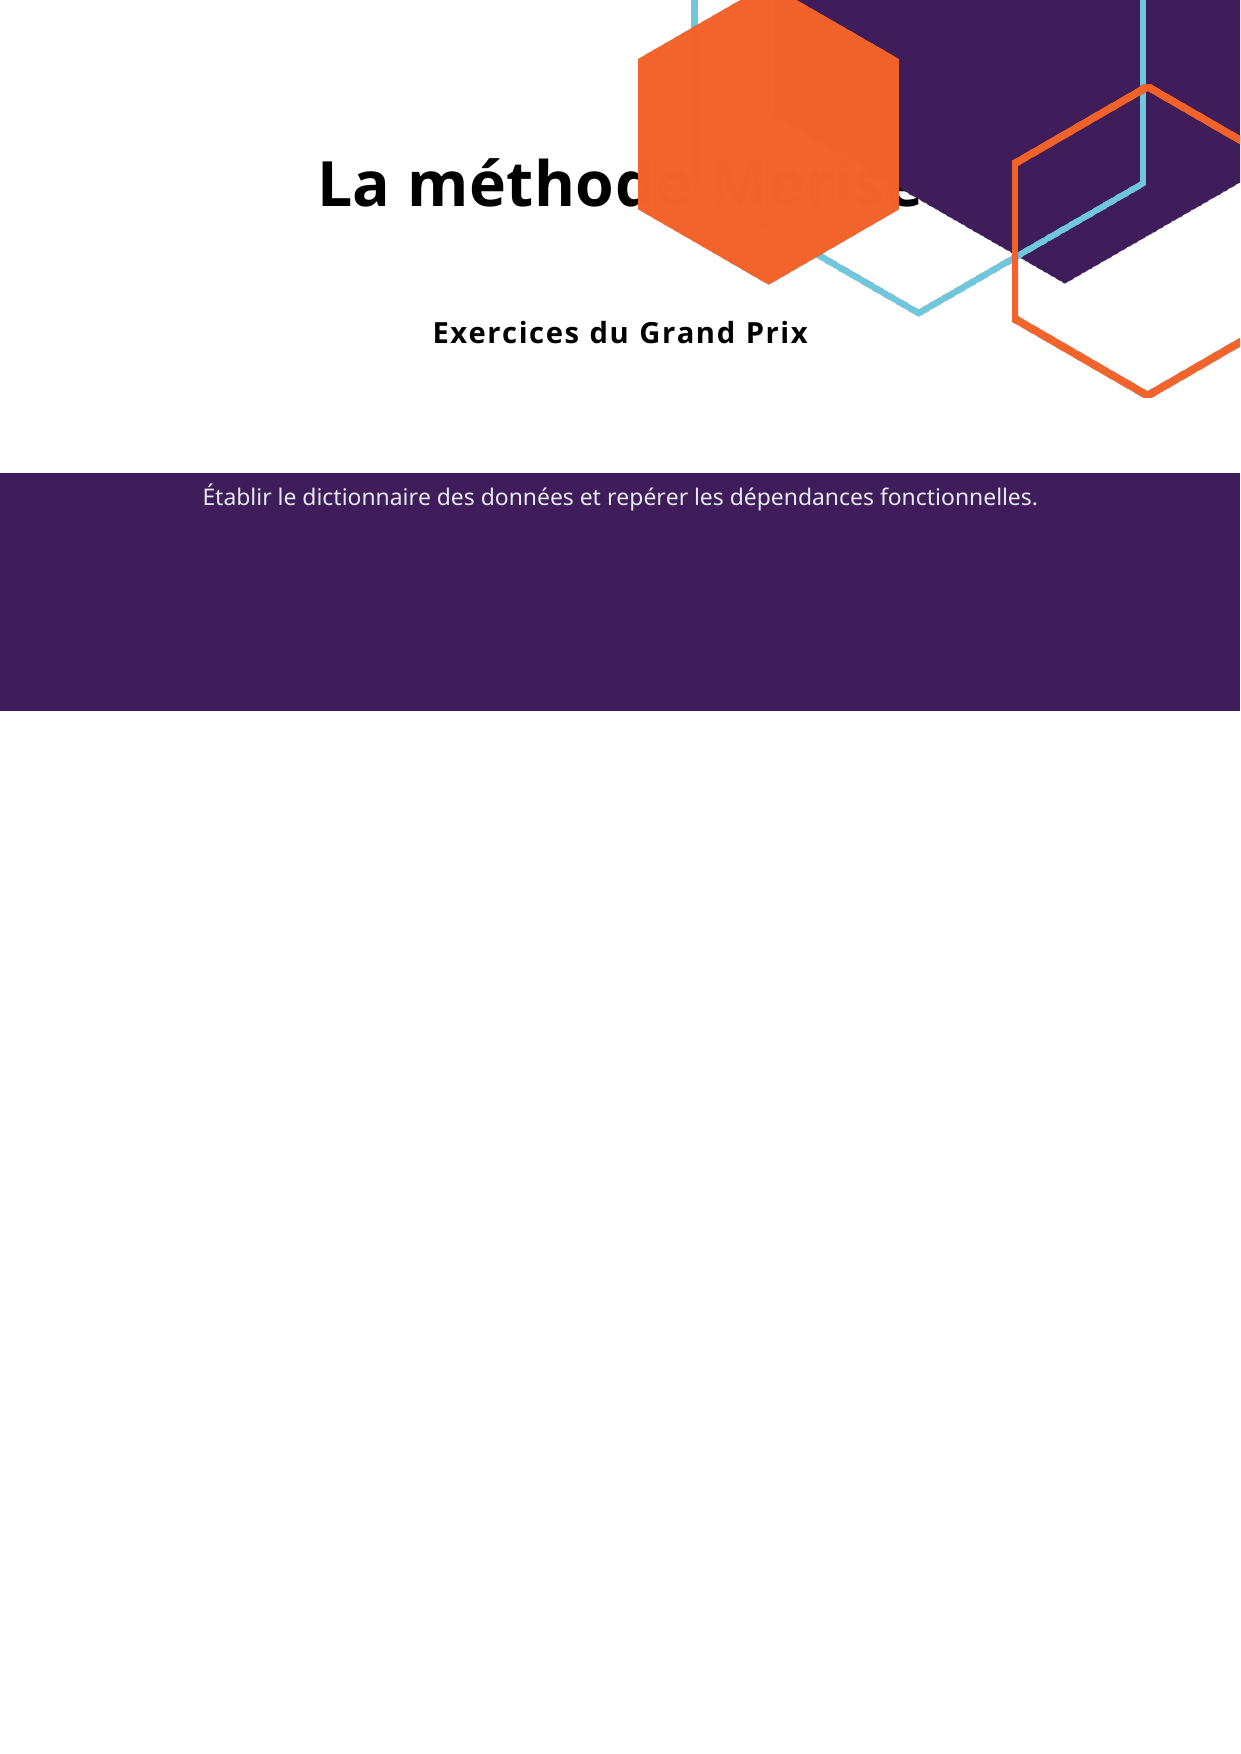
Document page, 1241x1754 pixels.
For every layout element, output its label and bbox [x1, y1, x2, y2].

picture [638, 0, 1241, 398]
